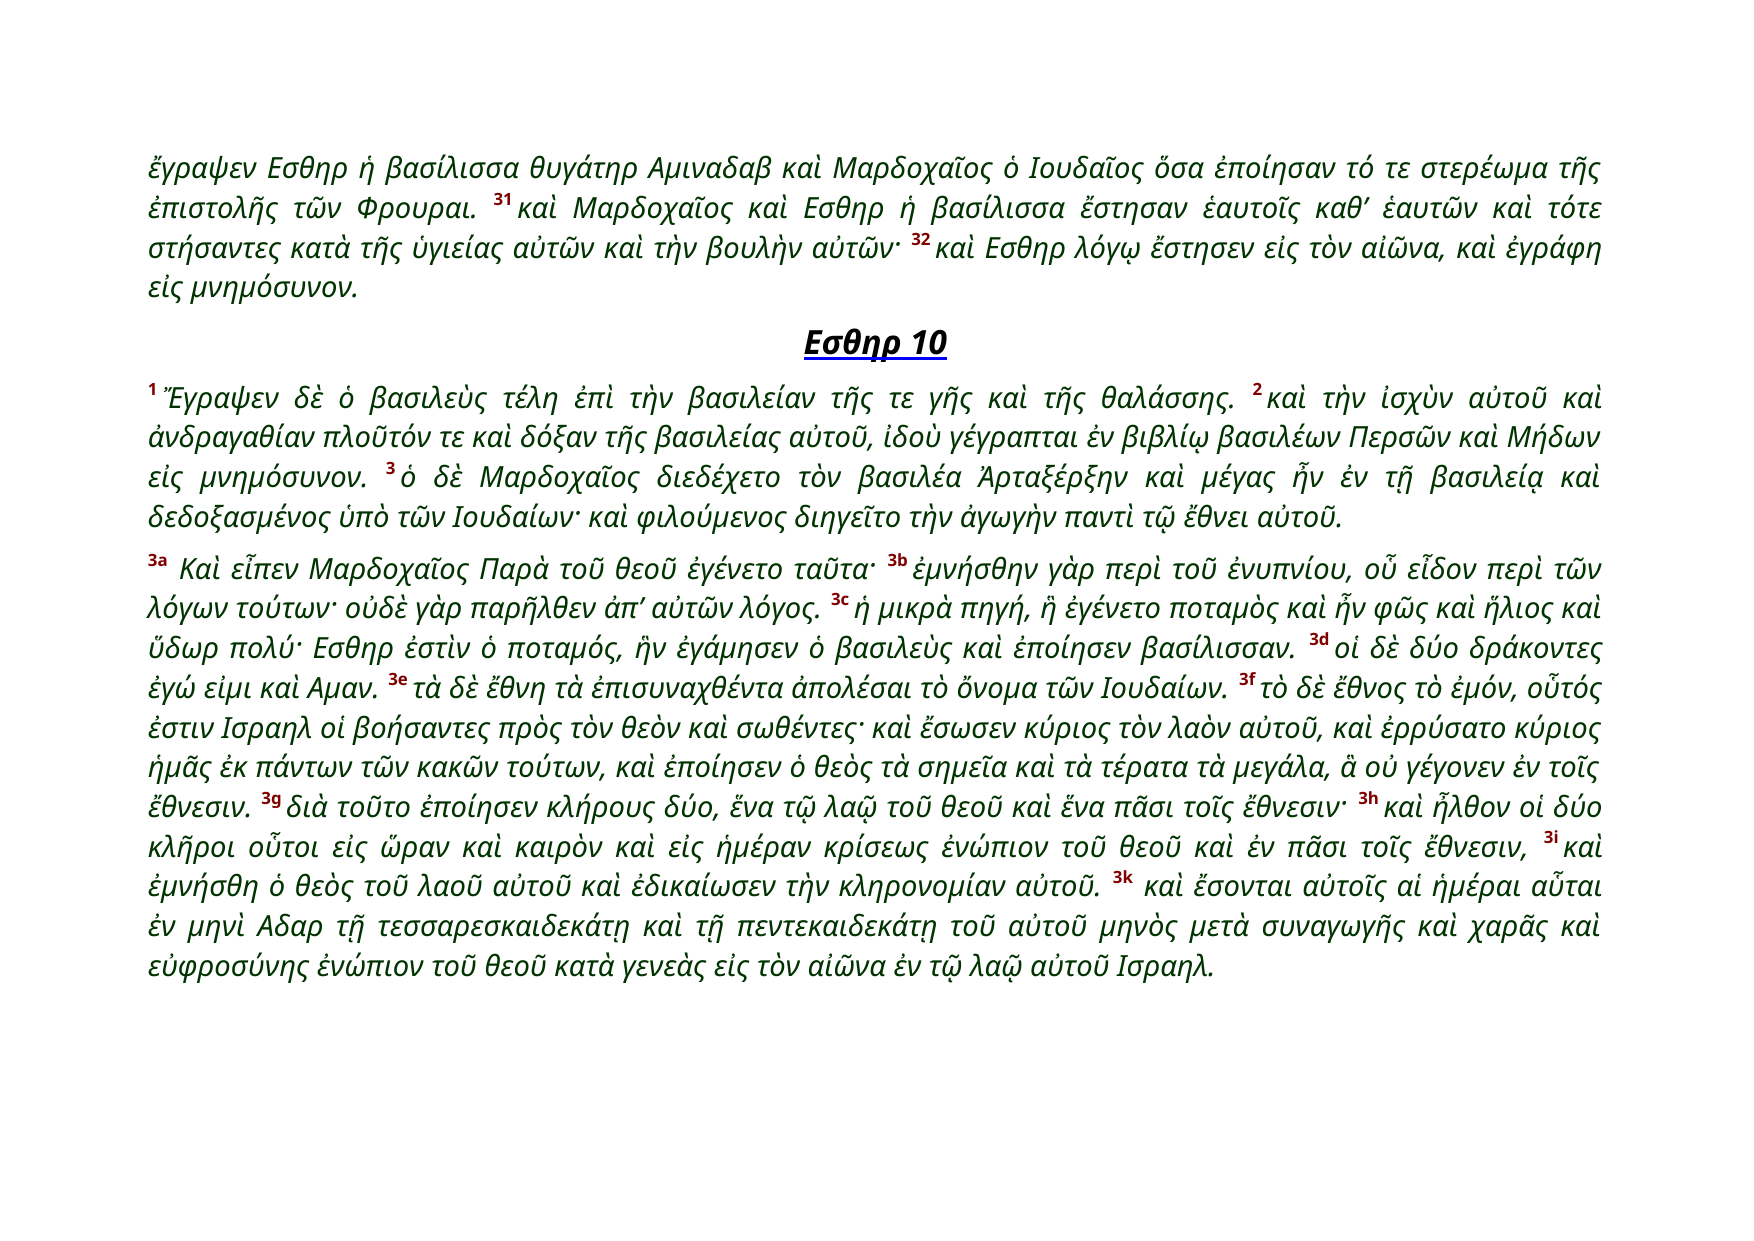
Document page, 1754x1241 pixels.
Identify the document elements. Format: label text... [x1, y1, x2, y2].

text 3a Καὶ εἶπεν Μαρδοχαῖος Παρὰ τοῦ θεοῦ ἐγένετο ταῦτα· 3b ἐμνήσθην γὰρ περὶ τοῦ ἐνυπνίου, οὗ εἶδον περὶ τῶν λόγων τούτων· οὐδὲ γὰρ παρῆλθεν ἀπ’ αὐτῶν λόγος. 3c ἡ μικρὰ πηγή, ἣ ἐγένετο ποταμὸς καὶ ἦν φῶς καὶ ἥλιος καὶ ὕδωρ πολύ· Εσθηρ ἐστὶν ὁ ποταμός, ἣν ἐγάμησεν ὁ βασιλεὺς καὶ ἐποίησεν βασίλισσαν. 3d οἱ δὲ δύο δράκοντες ἐγώ εἰμι καὶ Αμαν. 3e τὰ δὲ ἔθνη τὰ ἐπισυναχθέντα ἀπολέσαι τὸ ὄνομα τῶν Ιουδαίων. 3f τὸ δὲ ἔθνος τὸ ἐμόν, οὗτός ἐστιν Ισραηλ οἱ βοήσαντες πρὸς τὸν θεὸν καὶ σωθέντες· καὶ ἔσωσεν κύριος τὸν λαὸν αὐτοῦ, καὶ ἐρρύσατο κύριος ἡμᾶς ἐκ πάντων τῶν κακῶν τούτων, καὶ ἐποίησεν ὁ θεὸς τὰ σημεῖα καὶ τὰ τέρατα τὰ μεγάλα, ἃ οὐ γέγονεν ἐν τοῖς ἔθνεσιν. 3g διὰ τοῦτο ἐποίησεν κλήρους δύο, ἕνα τῷ λαῷ τοῦ θεοῦ καὶ ἕνα πᾶσι τοῖς ἔθνεσιν· 3h καὶ ἦλθον οἱ δύο κλῆροι οὗτοι εἰς ὥραν καὶ καιρὸν καὶ εἰς ἡμέραν κρίσεως ἐνώπιον τοῦ θεοῦ καὶ ἐν πᾶσι τοῖς ἔθνεσιν, 3i καὶ ἐμνήσθη ὁ θεὸς τοῦ λαοῦ αὐτοῦ καὶ ἐδικαίωσεν τὴν κληρονομίαν αὐτοῦ. 3k καὶ ἔσονται αὐτοῖς αἱ ἡμέραι αὗται ἐν μηνὶ Αδαρ τῇ τεσσαρεσκαιδεκάτῃ καὶ τῇ πεντεκαιδεκάτῃ τοῦ αὐτοῦ μηνὸς μετὰ συναγωγῆς καὶ χαρᾶς καὶ εὐφροσύνης ἐνώπιον τοῦ θεοῦ κατὰ γενεὰς εἰς τὸν αἰῶνα ἐν τῷ λαῷ αὐτοῦ Ισραηλ. [148, 548, 1606, 985]
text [148, 148, 1606, 306]
text Εσθηρ 10 [148, 319, 1606, 364]
text 1 Ἔγραψεν δὲ ὁ βασιλεὺς τέλη ἐπὶ τὴν βασιλείαν τῆς τε γῆς καὶ τῆς θαλάσσης. 2 καὶ τὴν ἰσχὺν αὐτοῦ καὶ ἀνδραγαθίαν πλοῦτόν τε καὶ δόξαν τῆς βασιλείας αὐτοῦ, ἰδοὺ γέγραπται ἐν βιβλίῳ βασιλέων Περσῶν καὶ Μήδων εἰς μνημόσυνον. 3 ὁ δὲ Μαρδοχαῖος διεδέχετο τὸν βασιλέα Ἀρταξέρξην καὶ μέγας ἦν ἐν τῇ βασιλείᾳ καὶ δεδοξασμένος ὑπὸ τῶν Ιουδαίων· καὶ φιλούμενος διηγεῖτο τὴν ἀγωγὴν παντὶ τῷ ἔθνει αὐτοῦ. [148, 377, 1606, 536]
